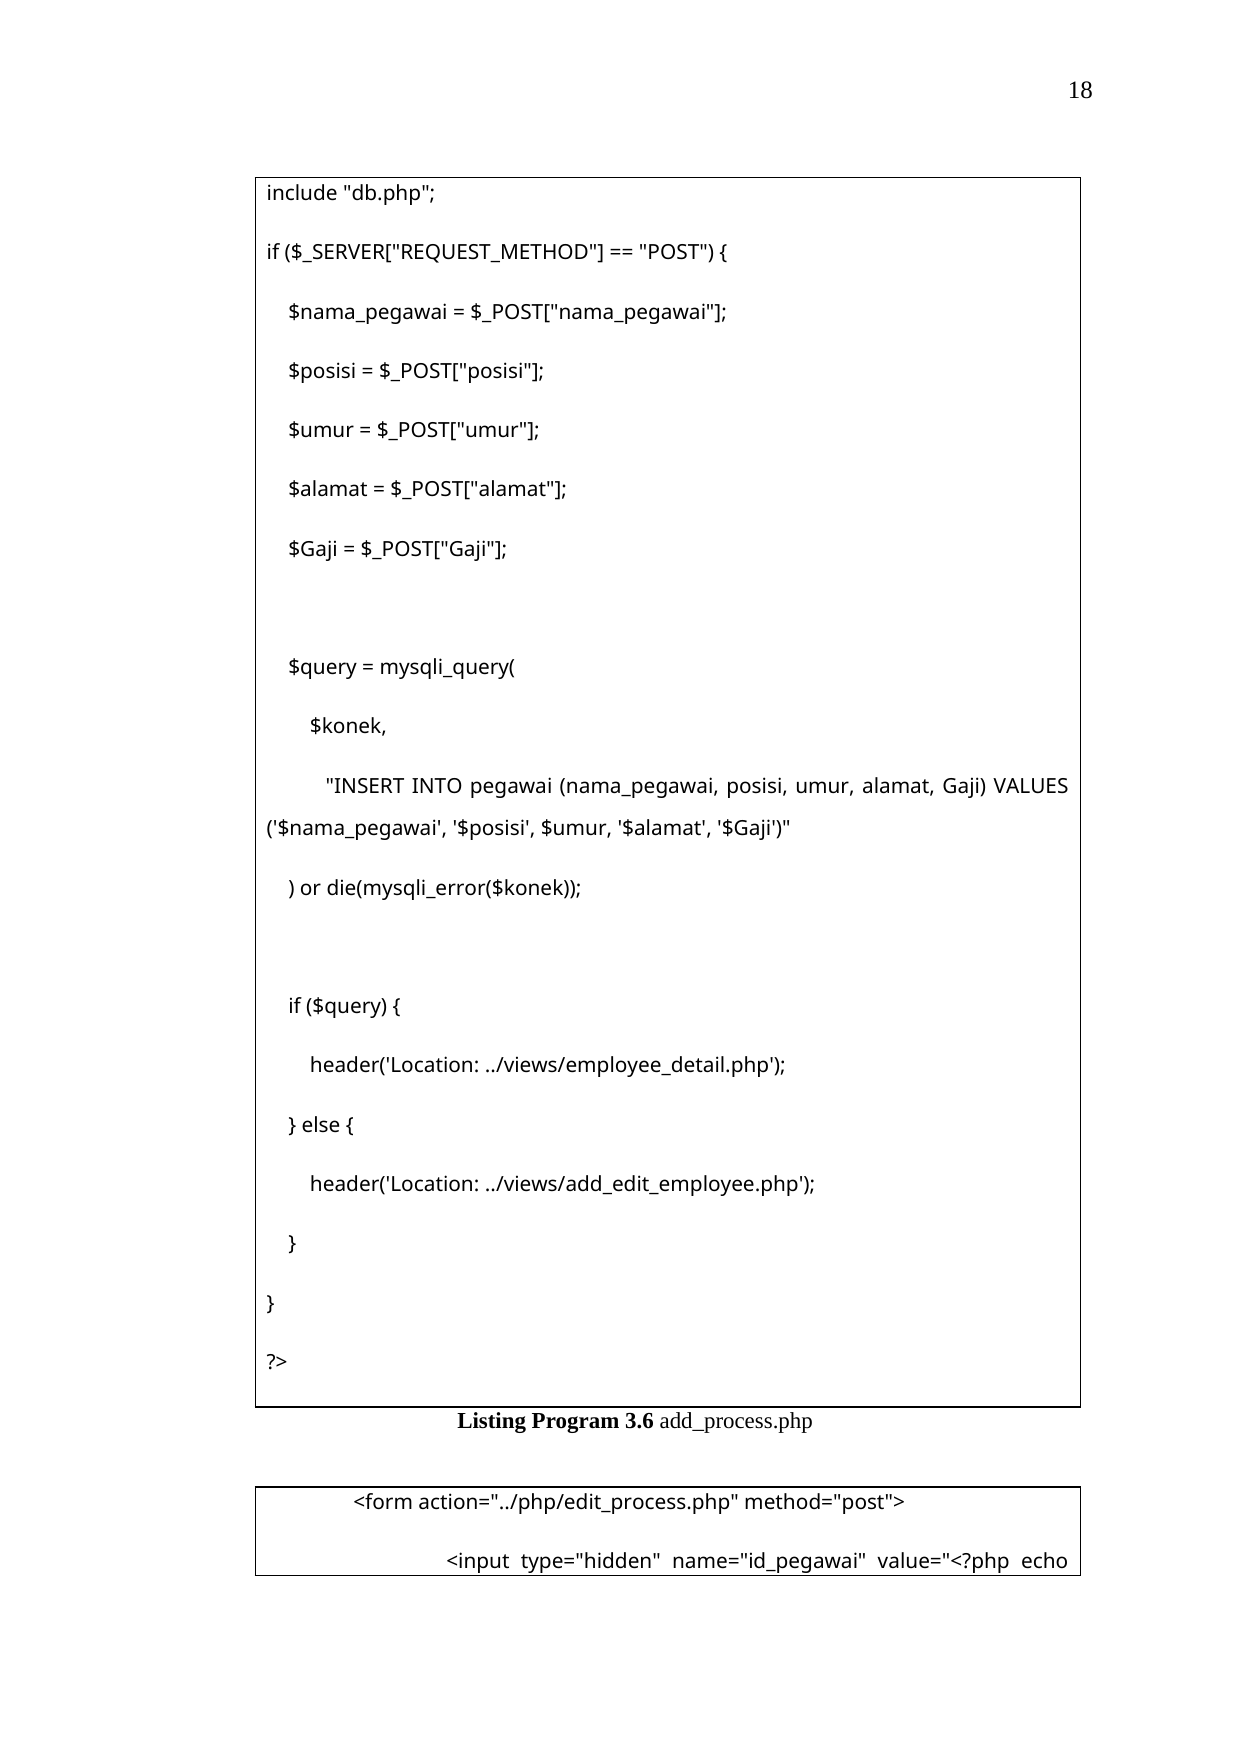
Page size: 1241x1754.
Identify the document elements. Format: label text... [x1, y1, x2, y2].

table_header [256, 178, 1080, 1406]
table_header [256, 1488, 1080, 1575]
text Listing Program 3.6 add_process.php [177, 1407, 1092, 1434]
